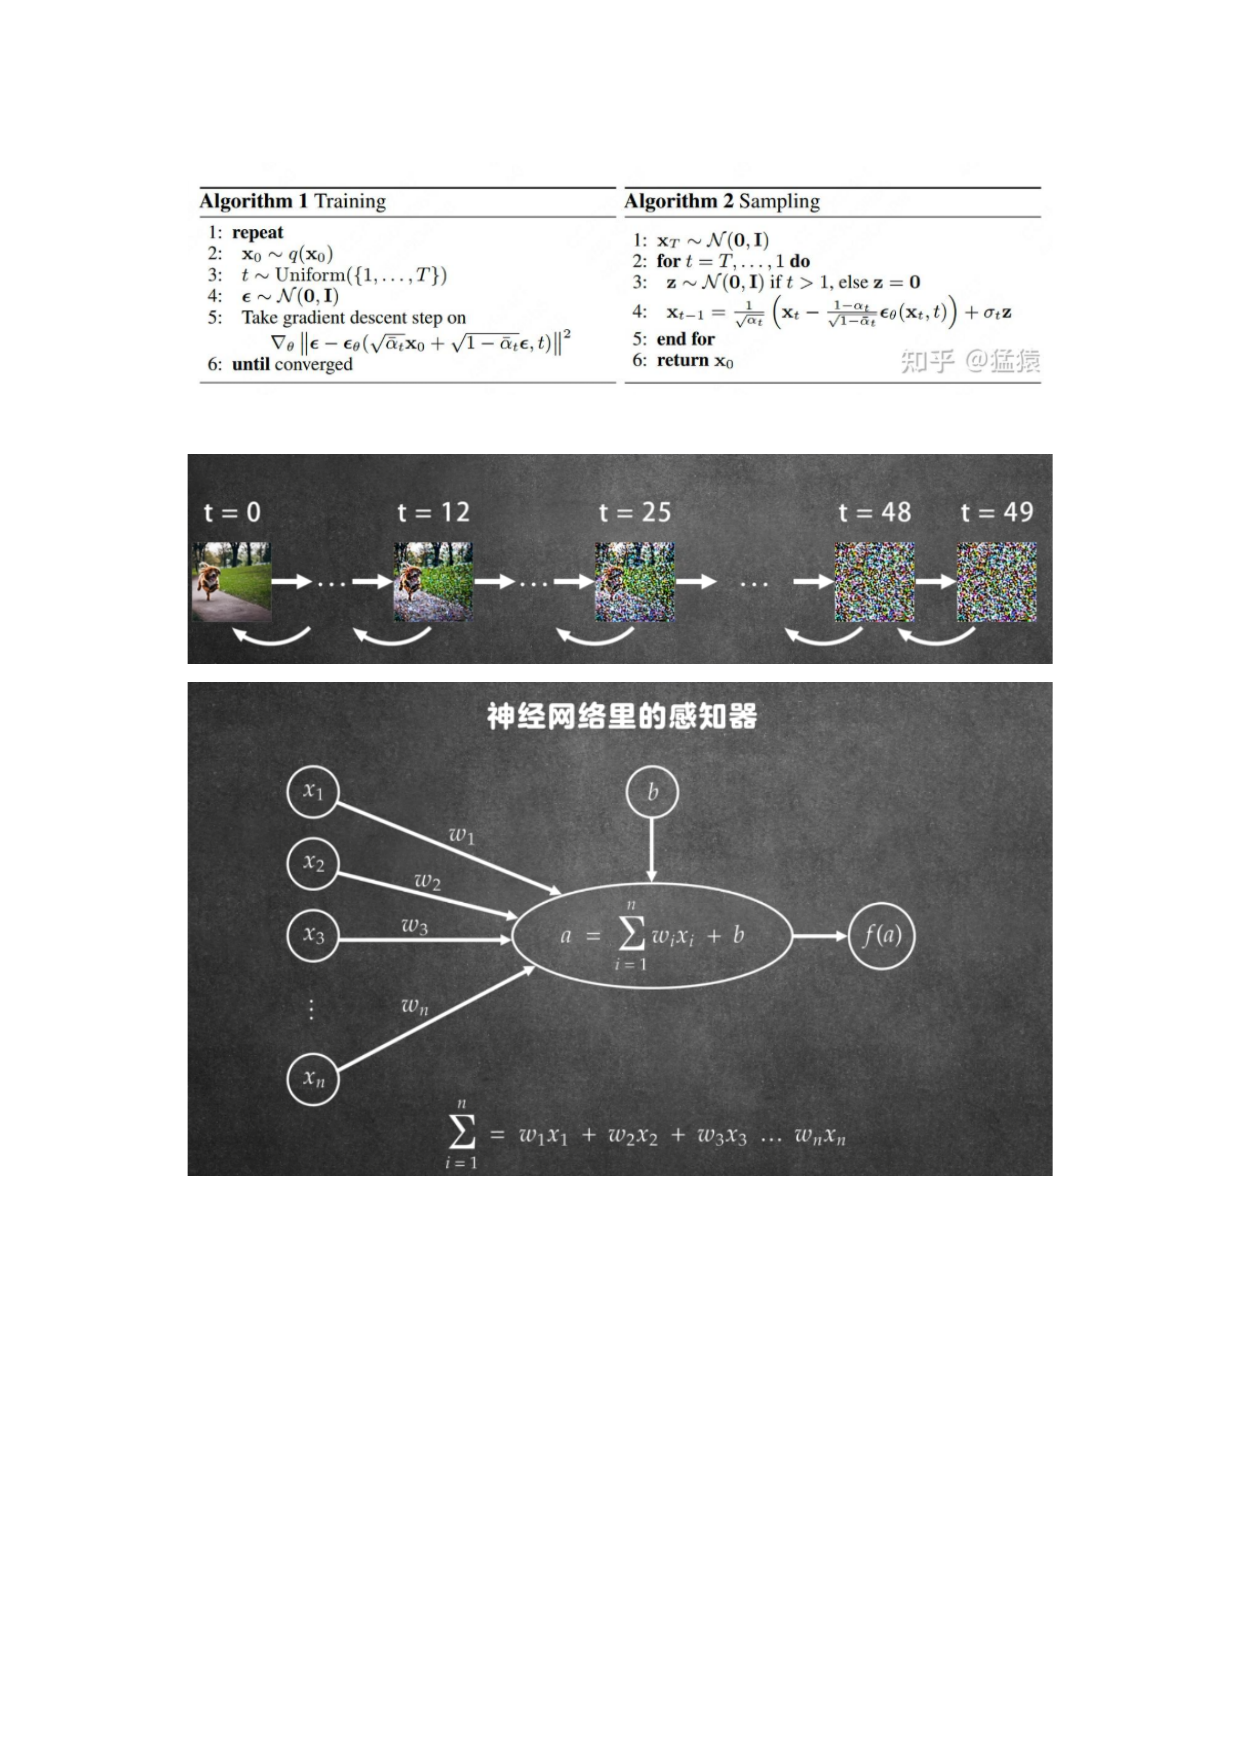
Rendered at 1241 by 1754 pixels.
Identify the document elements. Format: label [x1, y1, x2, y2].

picture [187, 454, 1053, 664]
picture [187, 682, 1053, 1176]
picture [187, 162, 1053, 395]
